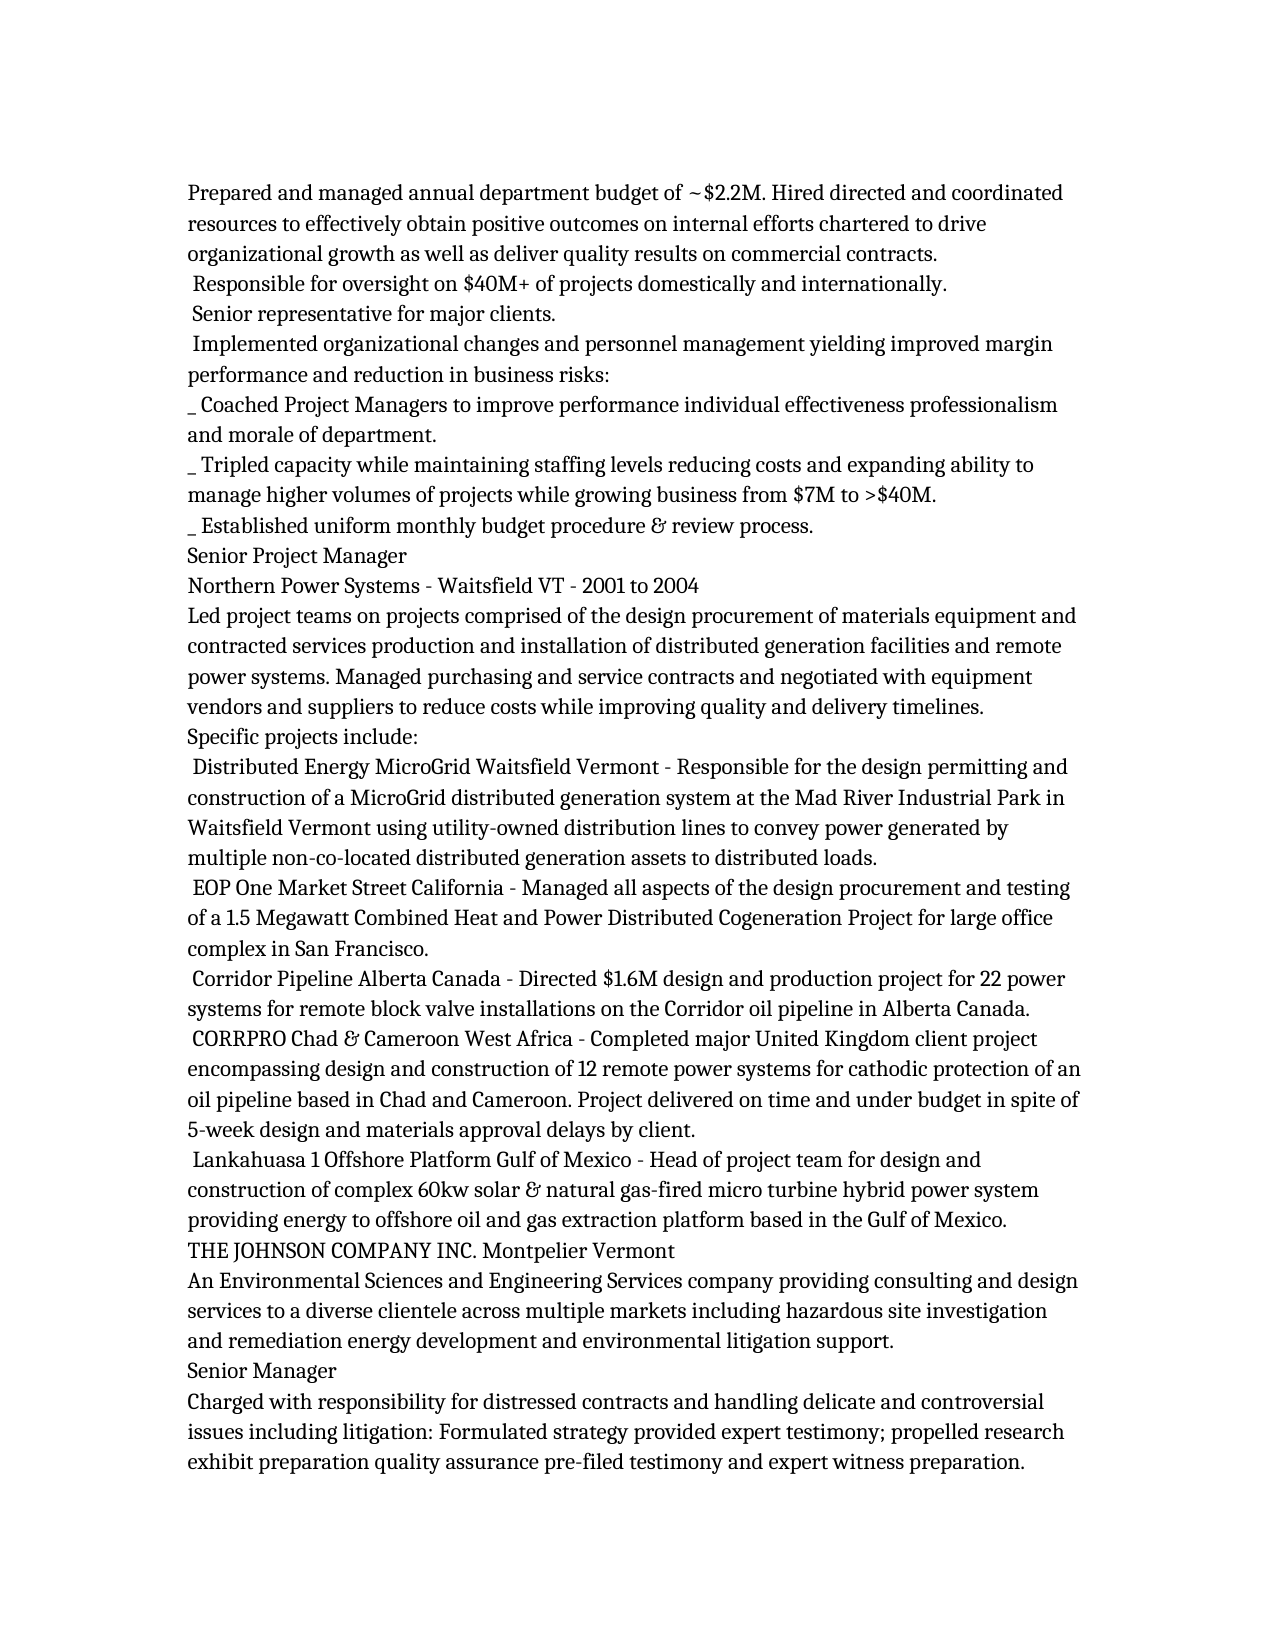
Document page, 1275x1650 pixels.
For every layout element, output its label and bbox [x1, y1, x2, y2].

text [187, 150, 1087, 1475]
